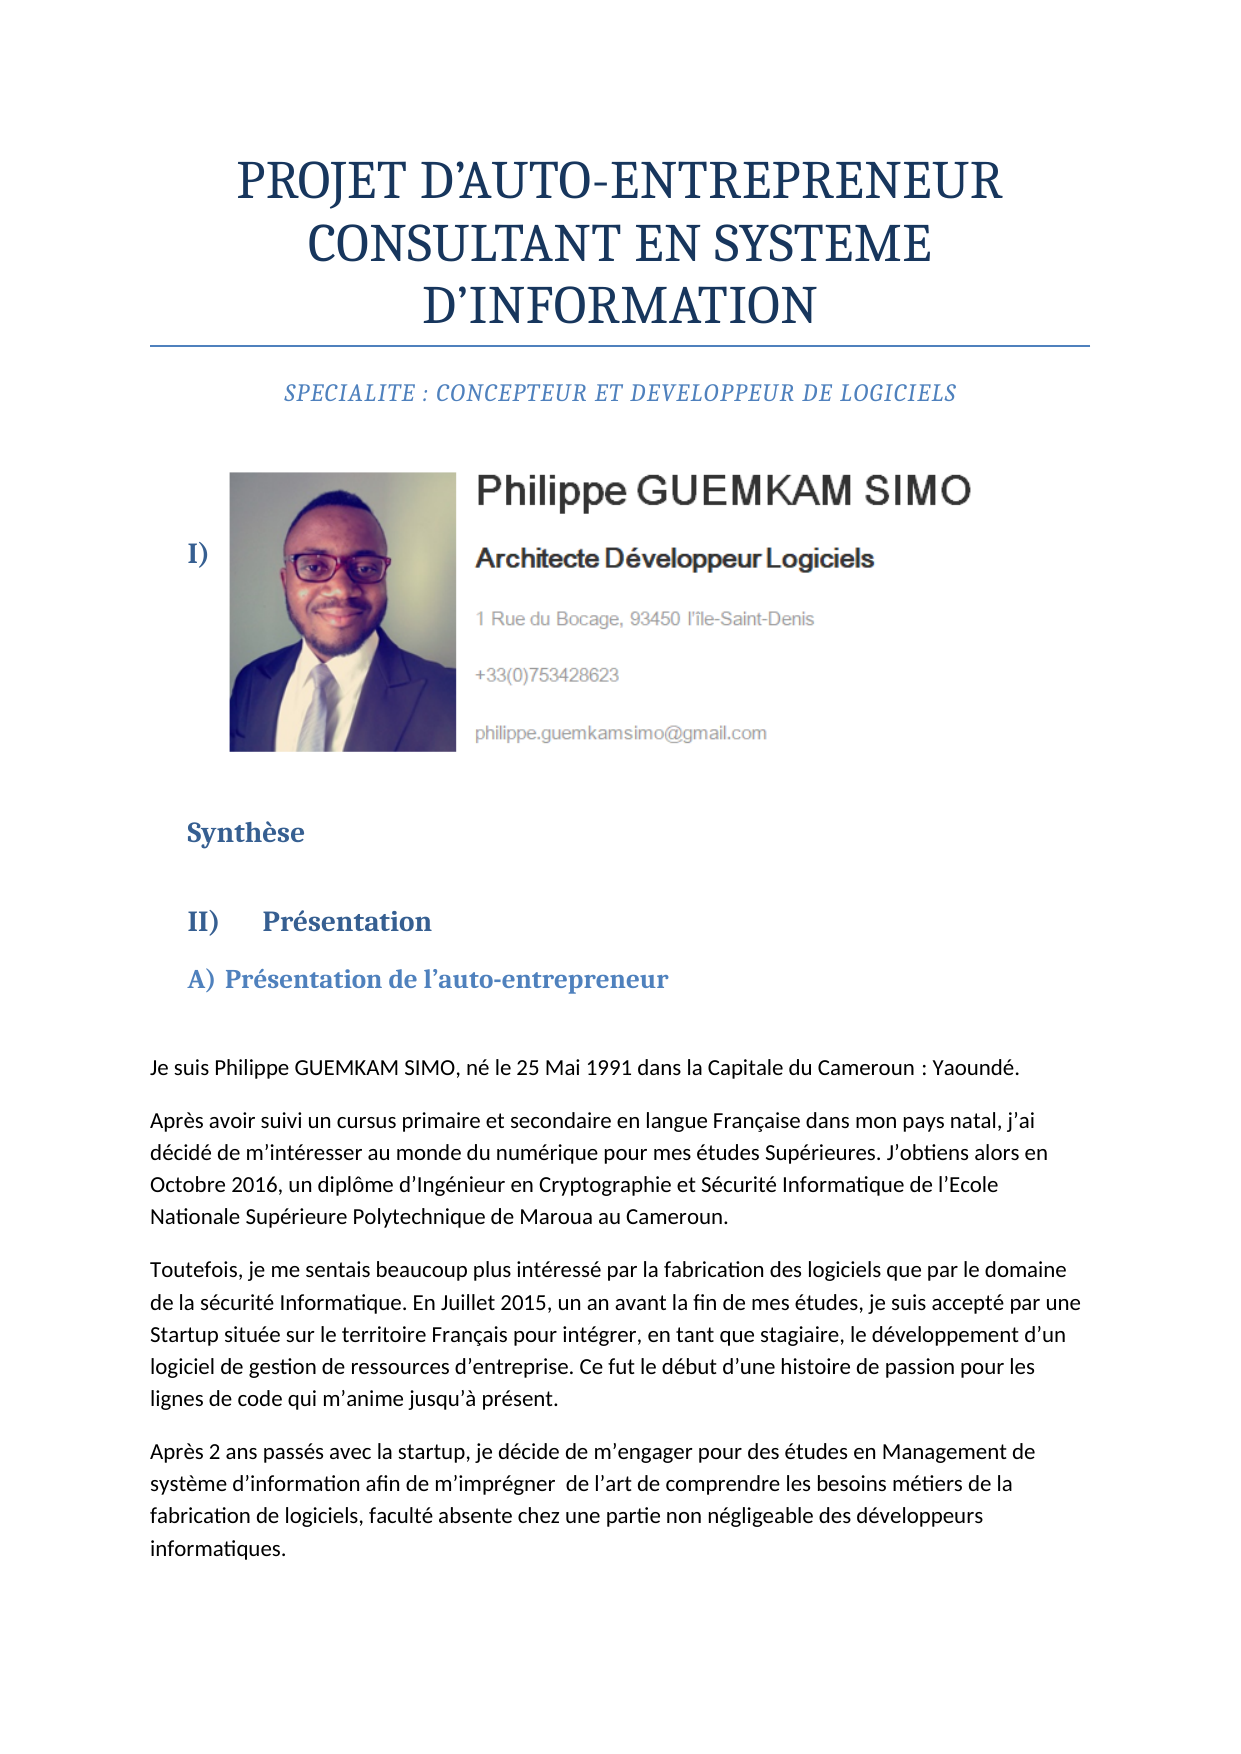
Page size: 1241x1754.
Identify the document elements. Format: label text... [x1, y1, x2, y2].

text Après 2 ans passés avec la startup, je décide de m’engager pour des études en Management de système d’information afin de m’imprégner de l’art de comprendre les besoins métiers de la fabrication de logiciels, faculté absente chez une partie non négligeable des développeurs informatiques. [150, 1437, 1090, 1562]
text Après avoir suivi un cursus primaire et secondaire en langue Française dans mon pays natal, j’ai décidé de m’intéresser au monde du numérique pour mes études Supérieures. J’obtiens alors en Octobre 2016, un diplôme d’Ingénieur en Cryptographie et Sécurité Informatique de l’Ecole Nationale Supérieure Polytechnique de Maroua au Cameroun. [150, 1106, 1090, 1230]
text Toutefois, je me sentais beaucoup plus intéressé par la fabrication des logiciels que par le domaine de la sécurité Informatique. En Juillet 2015, un an avant la fin de mes études, je suis accepté par une Startup située sur le territoire Français pour intégrer, en tant que stagiaire, le développement d’un logiciel de gestion de ressources d’entreprise. Ce fut le début d’une histoire de passion pour les lignes de code qui m’anime jusqu’à présent. [150, 1255, 1090, 1412]
text Je suis Philippe GUEMKAM SIMO, né le 25 Mai 1991 dans la Capitale du Cameroun : Yaoundé. [150, 1053, 1090, 1081]
subtitle Présentation de l’auto-entrepreneur [187, 964, 1090, 995]
subtitle Présentation [187, 905, 1090, 938]
picture [221, 465, 988, 762]
title PROJET D’AUTO-ENTREPRENEUR CONSULTANT EN SYSTEME D’INFORMATION [150, 150, 1090, 345]
subtitle SPECIALITE : CONCEPTEUR ET DEVELOPPEUR DE LOGICIELS [150, 378, 1090, 407]
subtitle Synthèse [187, 537, 1090, 850]
